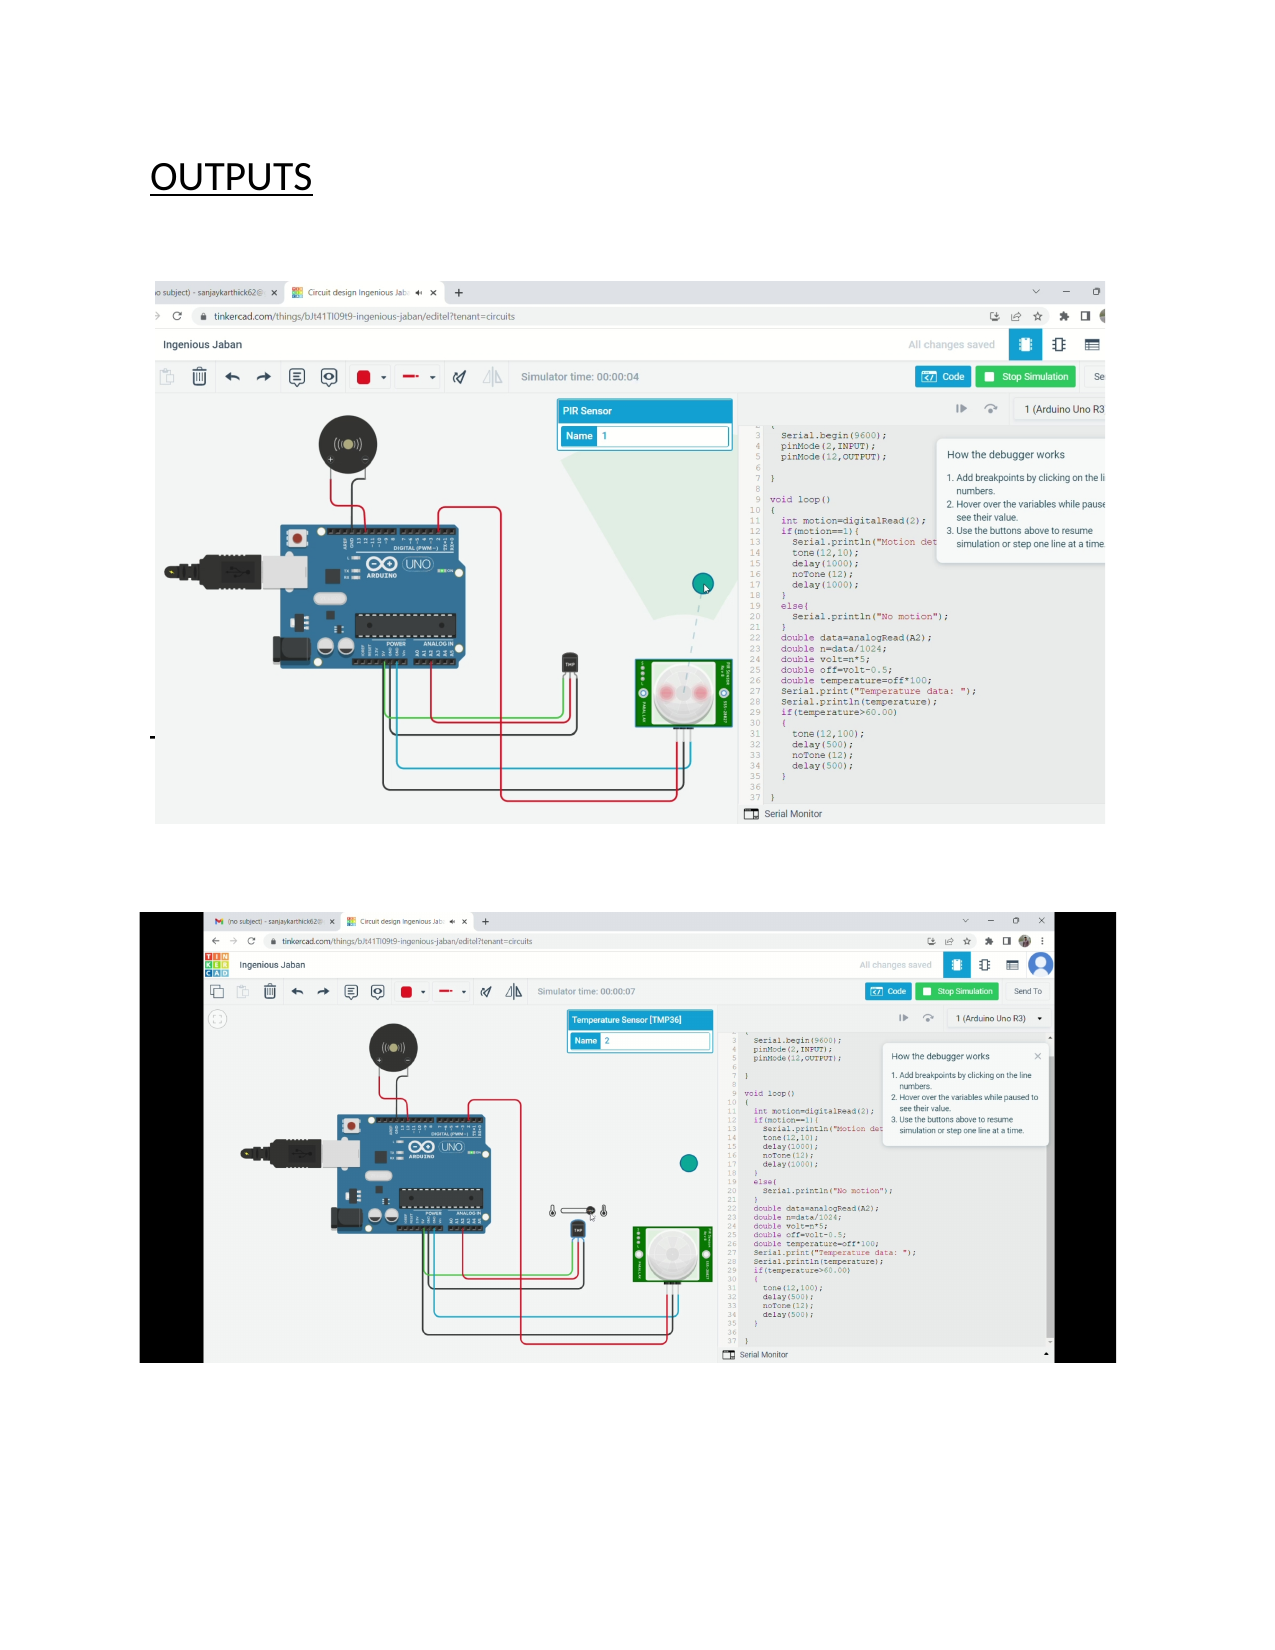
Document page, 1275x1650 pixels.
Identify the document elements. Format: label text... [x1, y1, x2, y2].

text OUTPUTS [150, 150, 1135, 201]
picture [139, 912, 1117, 1363]
picture [155, 281, 1106, 824]
